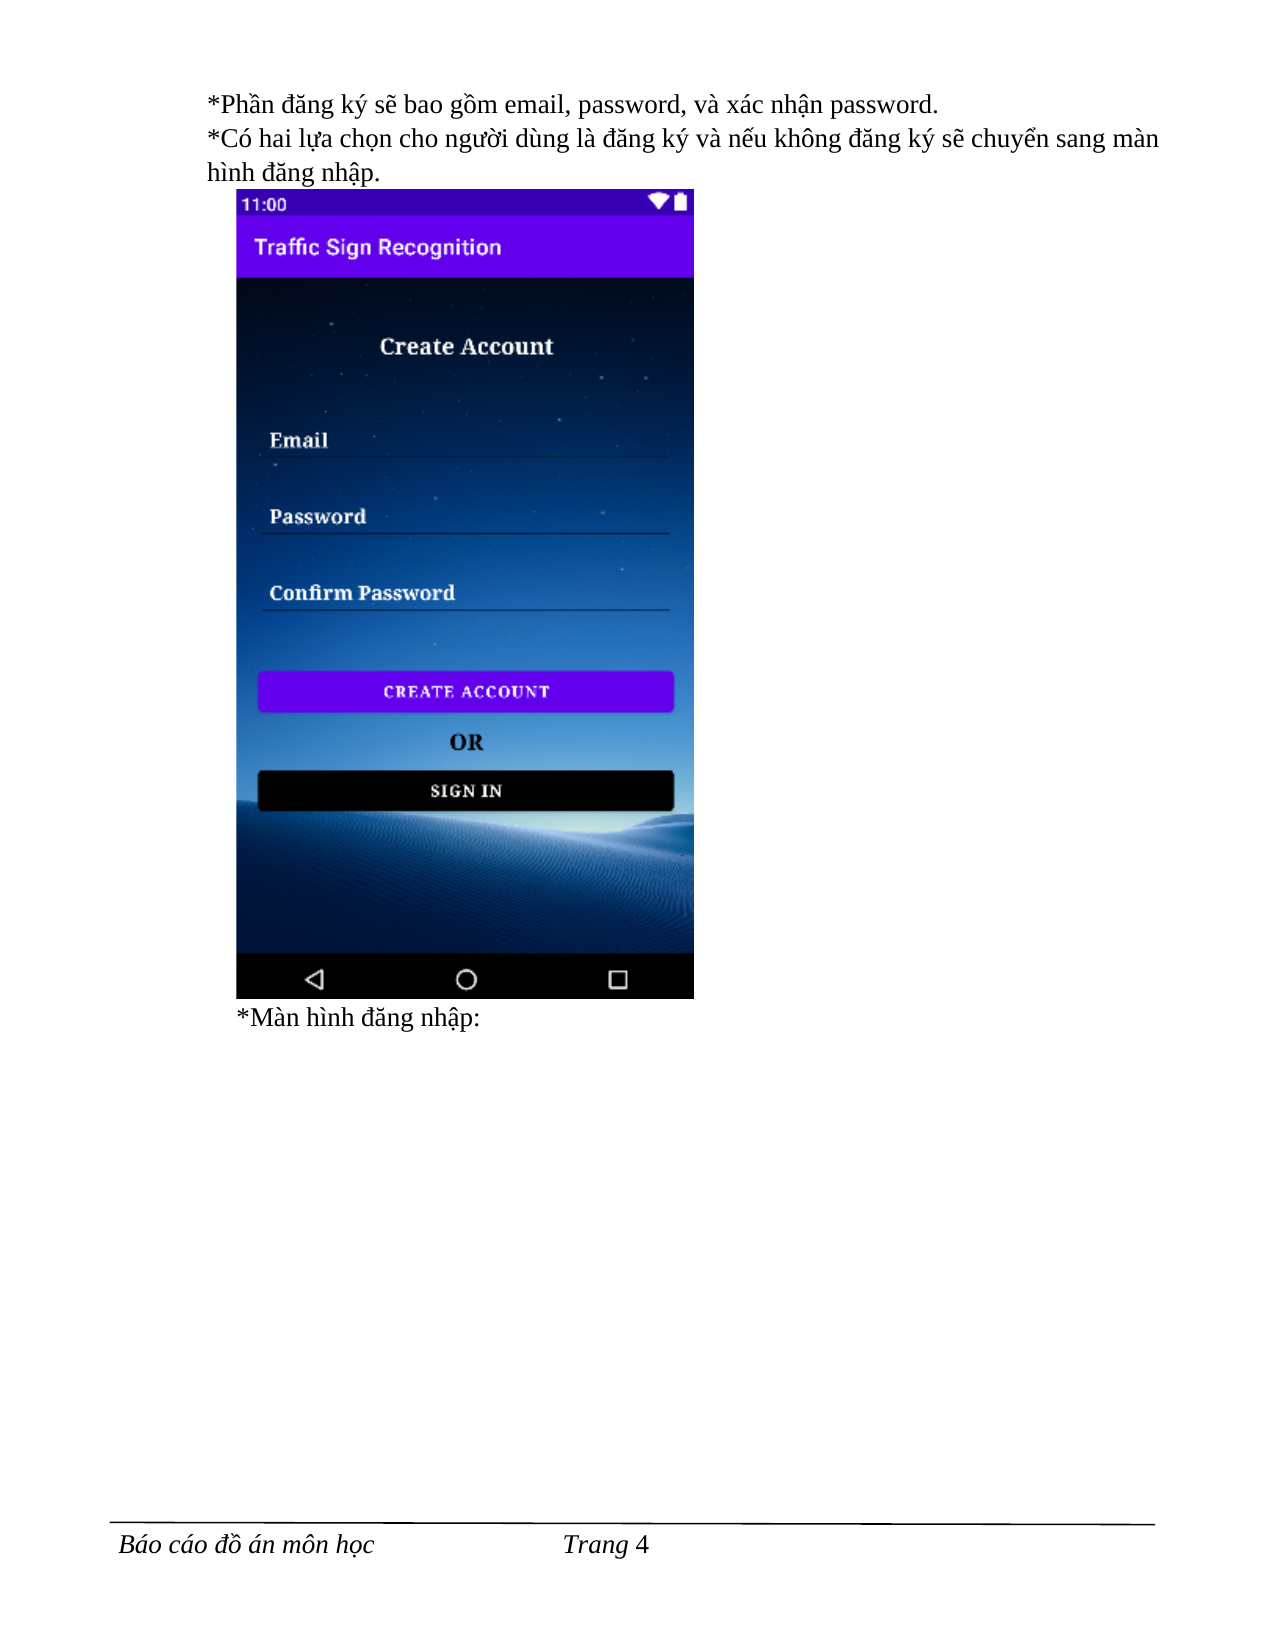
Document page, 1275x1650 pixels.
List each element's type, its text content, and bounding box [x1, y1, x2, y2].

picture [236, 189, 694, 999]
text *Có hai lựa chọn cho người dùng là đăng ký và nếu không đăng ký sẽ chuyển sang màn hình đăng nhập. [118, 122, 1211, 187]
text *Màn hình đăng nhập: [236, 1001, 1211, 1032]
text *Phần đăng ký sẽ bao gồm email, password, và xác nhận password. [118, 89, 1211, 120]
